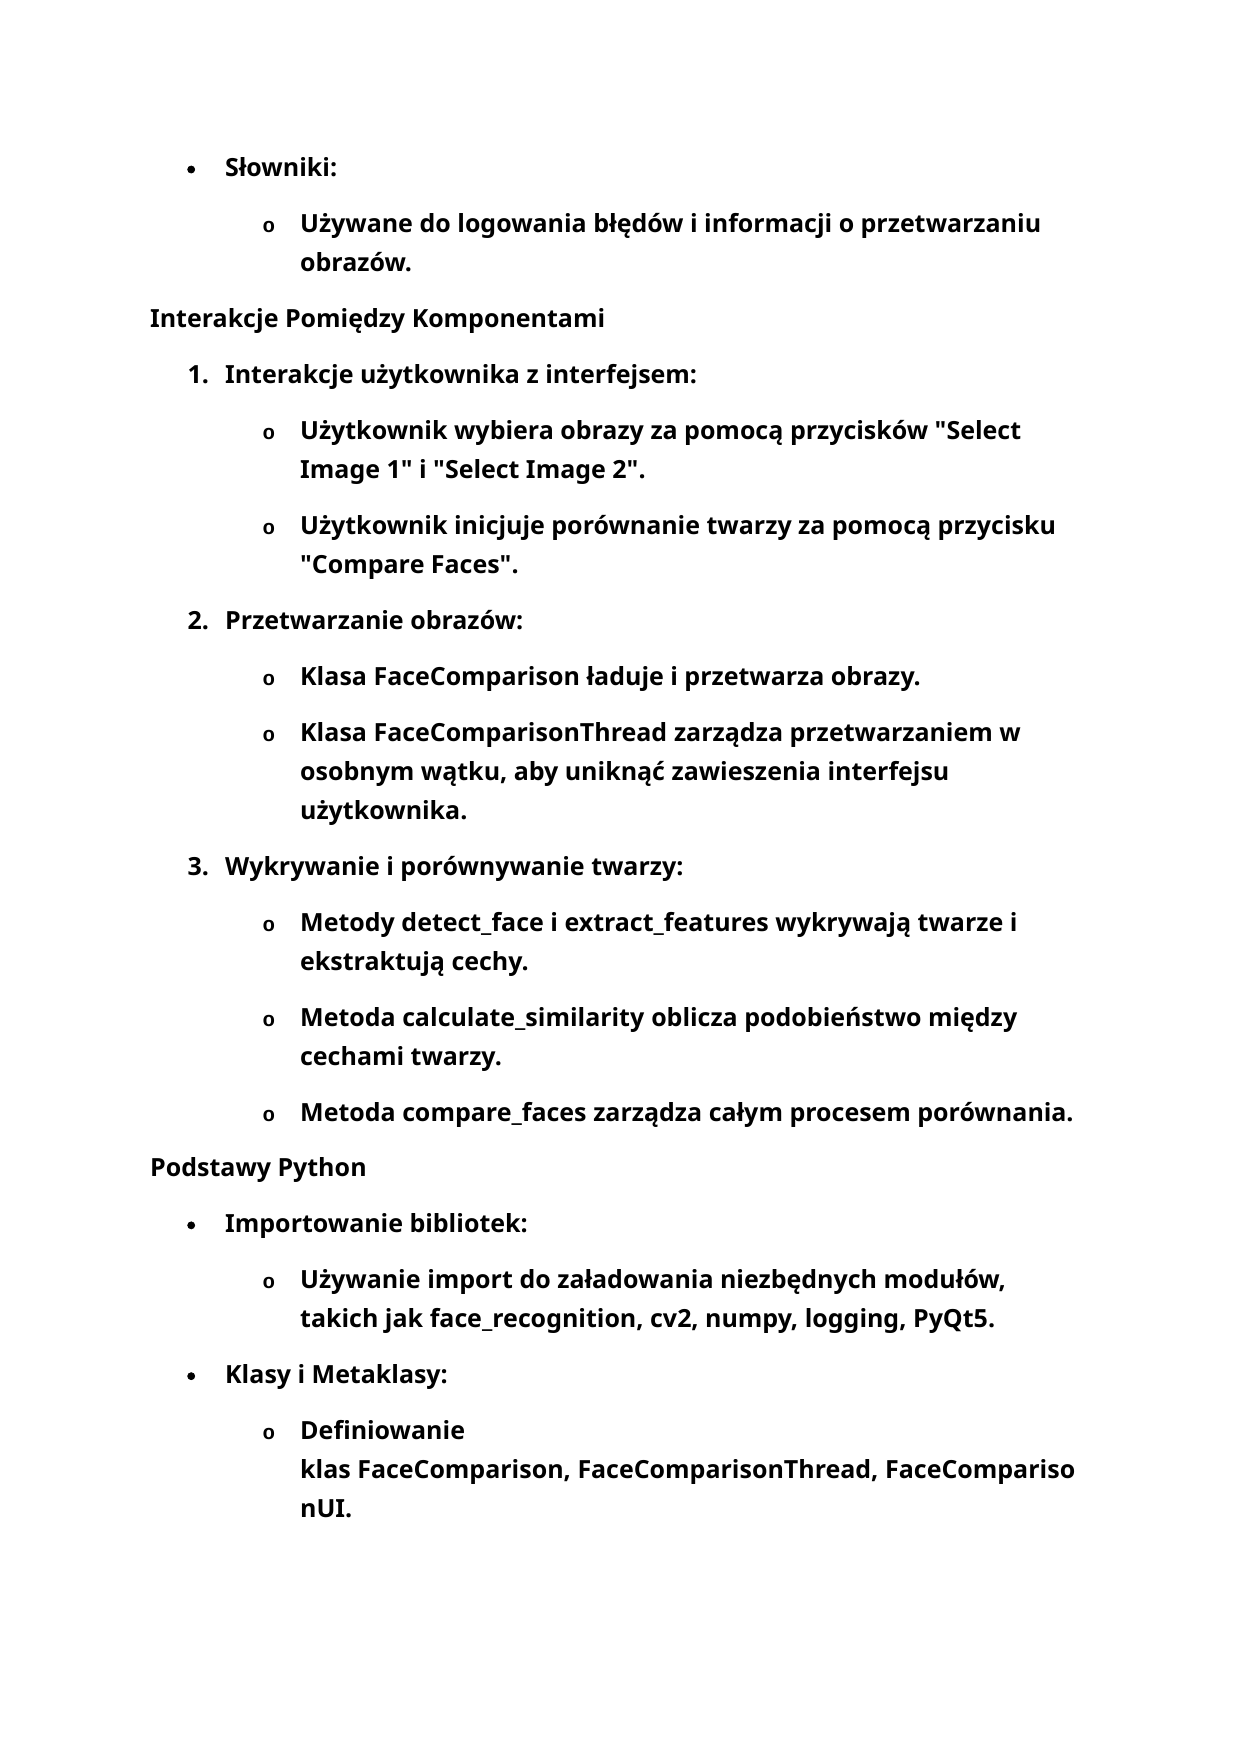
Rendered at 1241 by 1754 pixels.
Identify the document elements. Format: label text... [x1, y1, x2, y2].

text Interakcje Pomiędzy Komponentami [150, 301, 1090, 335]
list Metody detect_face i extract_features wykrywają twarze i ekstraktują cechy. [262, 904, 1090, 977]
list Słowniki: [187, 150, 1090, 184]
list Przetwarzanie obrazów: [187, 602, 1090, 637]
list Klasa FaceComparisonThread zarządza przetwarzaniem w osobnym wątku, aby uniknąć zawieszenia interfejsu użytkownika. [262, 714, 1090, 827]
list Metoda compare_faces zarządza całym procesem porównania. [262, 1094, 1090, 1128]
list Używane do logowania błędów i informacji o przetwarzaniu obrazów. [262, 206, 1090, 279]
list Klasa FaceComparison ładuje i przetwarza obrazy. [262, 658, 1090, 692]
list Klasy i Metaklasy: [187, 1357, 1090, 1391]
list Interakcje użytkownika z interfejsem: [187, 357, 1090, 391]
list Używanie import do załadowania niezbędnych modułów, takich jak face_recognition, cv2, numpy, logging, PyQt5. [262, 1262, 1090, 1335]
list Definiowanie klas FaceComparison, FaceComparisonThread, FaceComparisonUI. [262, 1412, 1090, 1525]
list Importowanie bibliotek: [187, 1206, 1090, 1240]
text Podstawy Python [150, 1150, 1090, 1184]
list Wykrywanie i porównywanie twarzy: [187, 848, 1090, 882]
list Użytkownik inicjuje porównanie twarzy za pomocą przycisku "Compare Faces". [262, 507, 1090, 581]
list Metoda calculate_similarity oblicza podobieństwo między cechami twarzy. [262, 999, 1090, 1072]
list Użytkownik wybiera obrazy za pomocą przycisków "Select Image 1" i "Select Image 2". [262, 412, 1090, 486]
